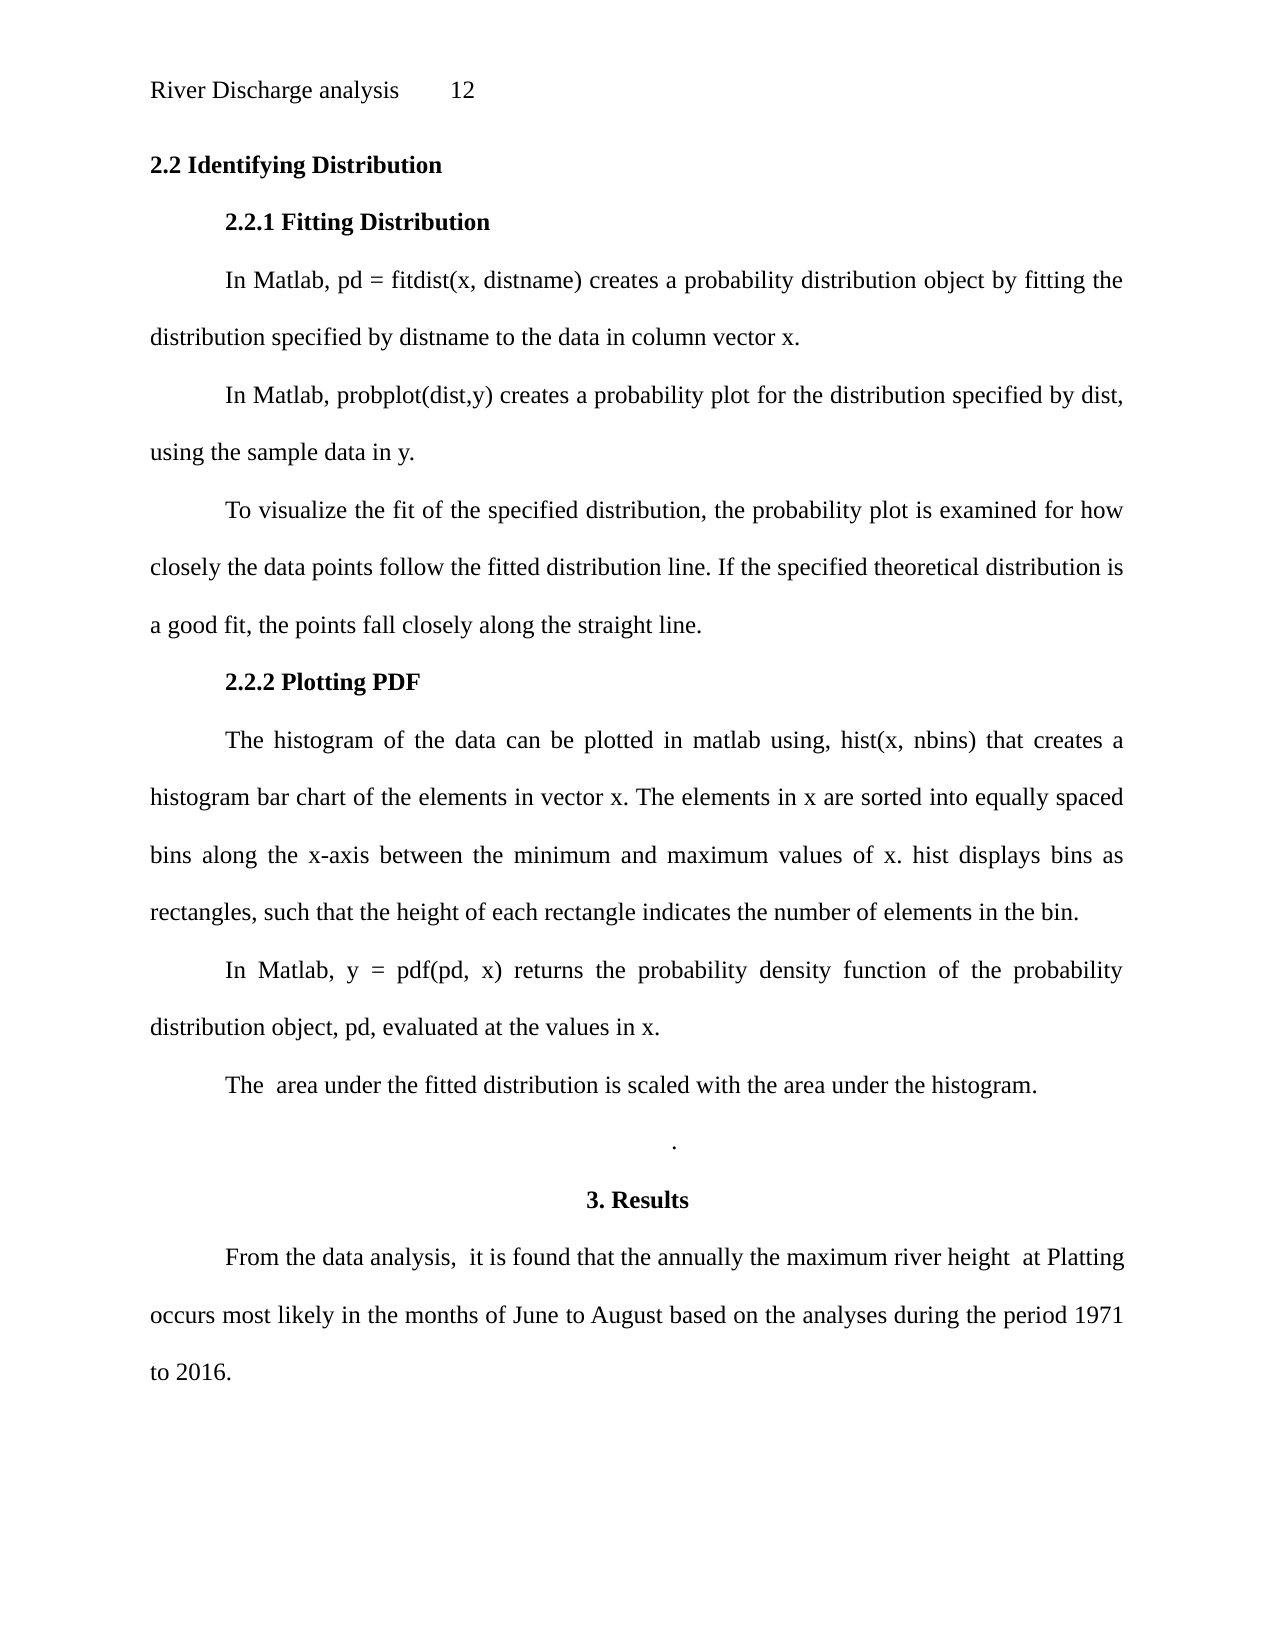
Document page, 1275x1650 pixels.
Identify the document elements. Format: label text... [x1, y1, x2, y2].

subtitle 2.2.2 Plotting PDF [150, 667, 1125, 696]
text In Matlab, y = pdf(pd, x) returns the probability density function of the probability distribution object, pd, evaluated at the values in x. [150, 955, 1125, 1041]
subtitle 2.2 Identifying Distribution [150, 150, 1125, 179]
text In Matlab, pd = fitdist(x, distname) creates a probability distribution object by fitting the distribution specified by distname to the data in column vector x. [150, 265, 1125, 351]
text The histogram of the data can be plotted in matlab using, hist(x, nbins) that creates a histogram bar chart of the elements in vector x. The elements in x are sorted into equally spaced bins along the x-axis between the minimum and maximum values of x. hist displays bins as rectangles, such that the height of each rectangle indicates the number of elements in the bin. [150, 725, 1125, 926]
subtitle 2.2.1 Fitting Distribution [150, 207, 1125, 236]
text The area under the fitted distribution is scaled with the area under the histogram. [150, 1070, 1125, 1099]
text From the data analysis, it is found that the annually the maximum river height at Platting occurs most likely in the months of June to August based on the analyses during the period 1971 to 2016. [150, 1242, 1125, 1386]
text In Matlab, probplot(dist,y) creates a probability plot for the distribution specified by dist, using the sample data in y. [150, 380, 1125, 466]
subtitle 3. Results [150, 1185, 1125, 1214]
subtitle To visualize the fit of the specified distribution, the probability plot is examined for how closely the data points follow the fitted distribution line. If the specified theoretical distribution is a good fit, the points fall closely along the straight line. [150, 495, 1125, 639]
